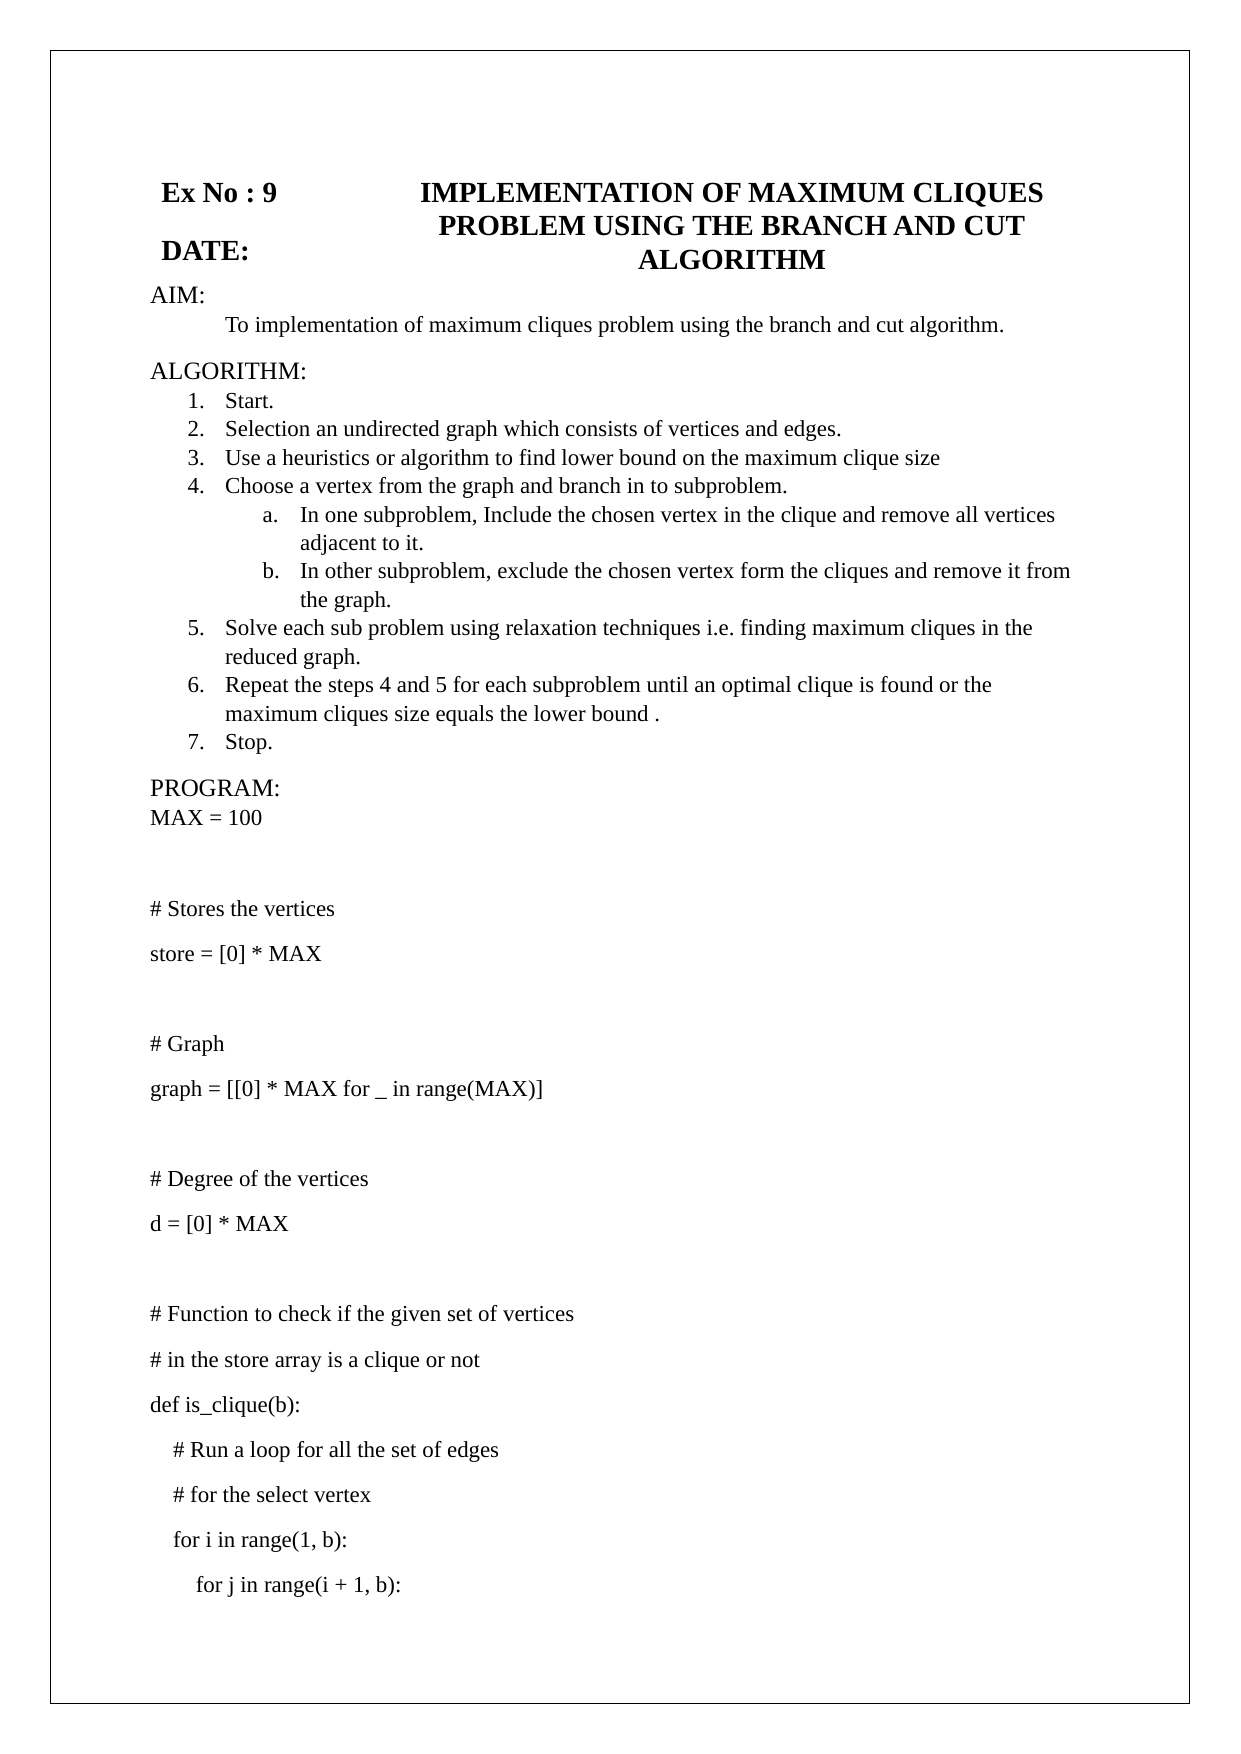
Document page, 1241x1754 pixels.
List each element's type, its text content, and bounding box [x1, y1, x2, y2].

text for i in range(1, b): [150, 1526, 1090, 1552]
list Start. [187, 387, 1090, 413]
subtitle AIM: [150, 280, 1090, 308]
text graph = [[0] * MAX for _ in range(MAX)] [150, 1075, 1090, 1101]
text # Stores the vertices [150, 894, 1090, 921]
text # Degree of the vertices [150, 1165, 1090, 1192]
text for j in range(i + 1, b): [150, 1571, 1090, 1597]
list In one subproblem, Include the chosen vertex in the clique and remove all vertices adjacent to it. [262, 501, 1090, 556]
text def is_clique(b): [150, 1391, 1090, 1417]
text # Graph [150, 1030, 1090, 1056]
text d = [0] * MAX [150, 1210, 1090, 1237]
table_header Ex No : 9 DATE: [150, 150, 374, 276]
table_header IMPLEMENTATION OF MAXIMUM CLIQUES PROBLEM USING THE BRANCH AND CUT ALGORITHM [374, 150, 1089, 276]
text # in the store array is a clique or not [150, 1346, 1090, 1372]
text MAX = 100 [150, 804, 1090, 831]
list Solve each sub problem using relaxation techniques i.e. finding maximum cliques in the reduced graph. [187, 614, 1090, 669]
list Selection an undirected graph which consists of vertices and edges. [187, 415, 1090, 442]
text # Run a loop for all the set of edges [150, 1436, 1090, 1462]
text To implementation of maximum cliques problem using the branch and cut algorithm. [150, 311, 1090, 337]
text # for the select vertex [150, 1481, 1090, 1507]
list Repeat the steps 4 and 5 for each subproblem until an optimal clique is found or the maximum cliques size equals the lower bound . [187, 671, 1090, 726]
list Choose a vertex from the graph and branch in to subproblem. [187, 472, 1090, 499]
text # Function to check if the given set of vertices [150, 1301, 1090, 1327]
list In other subproblem, exclude the chosen vertex form the cliques and remove it from the graph. [262, 558, 1090, 612]
list Use a heuristics or algorithm to find lower bound on the maximum clique size [187, 444, 1090, 470]
subtitle PROGRAM: [150, 773, 1090, 802]
text store = [0] * MAX [150, 940, 1090, 966]
subtitle ALGORITHM: [150, 356, 1090, 385]
list Stop. [187, 728, 1090, 754]
